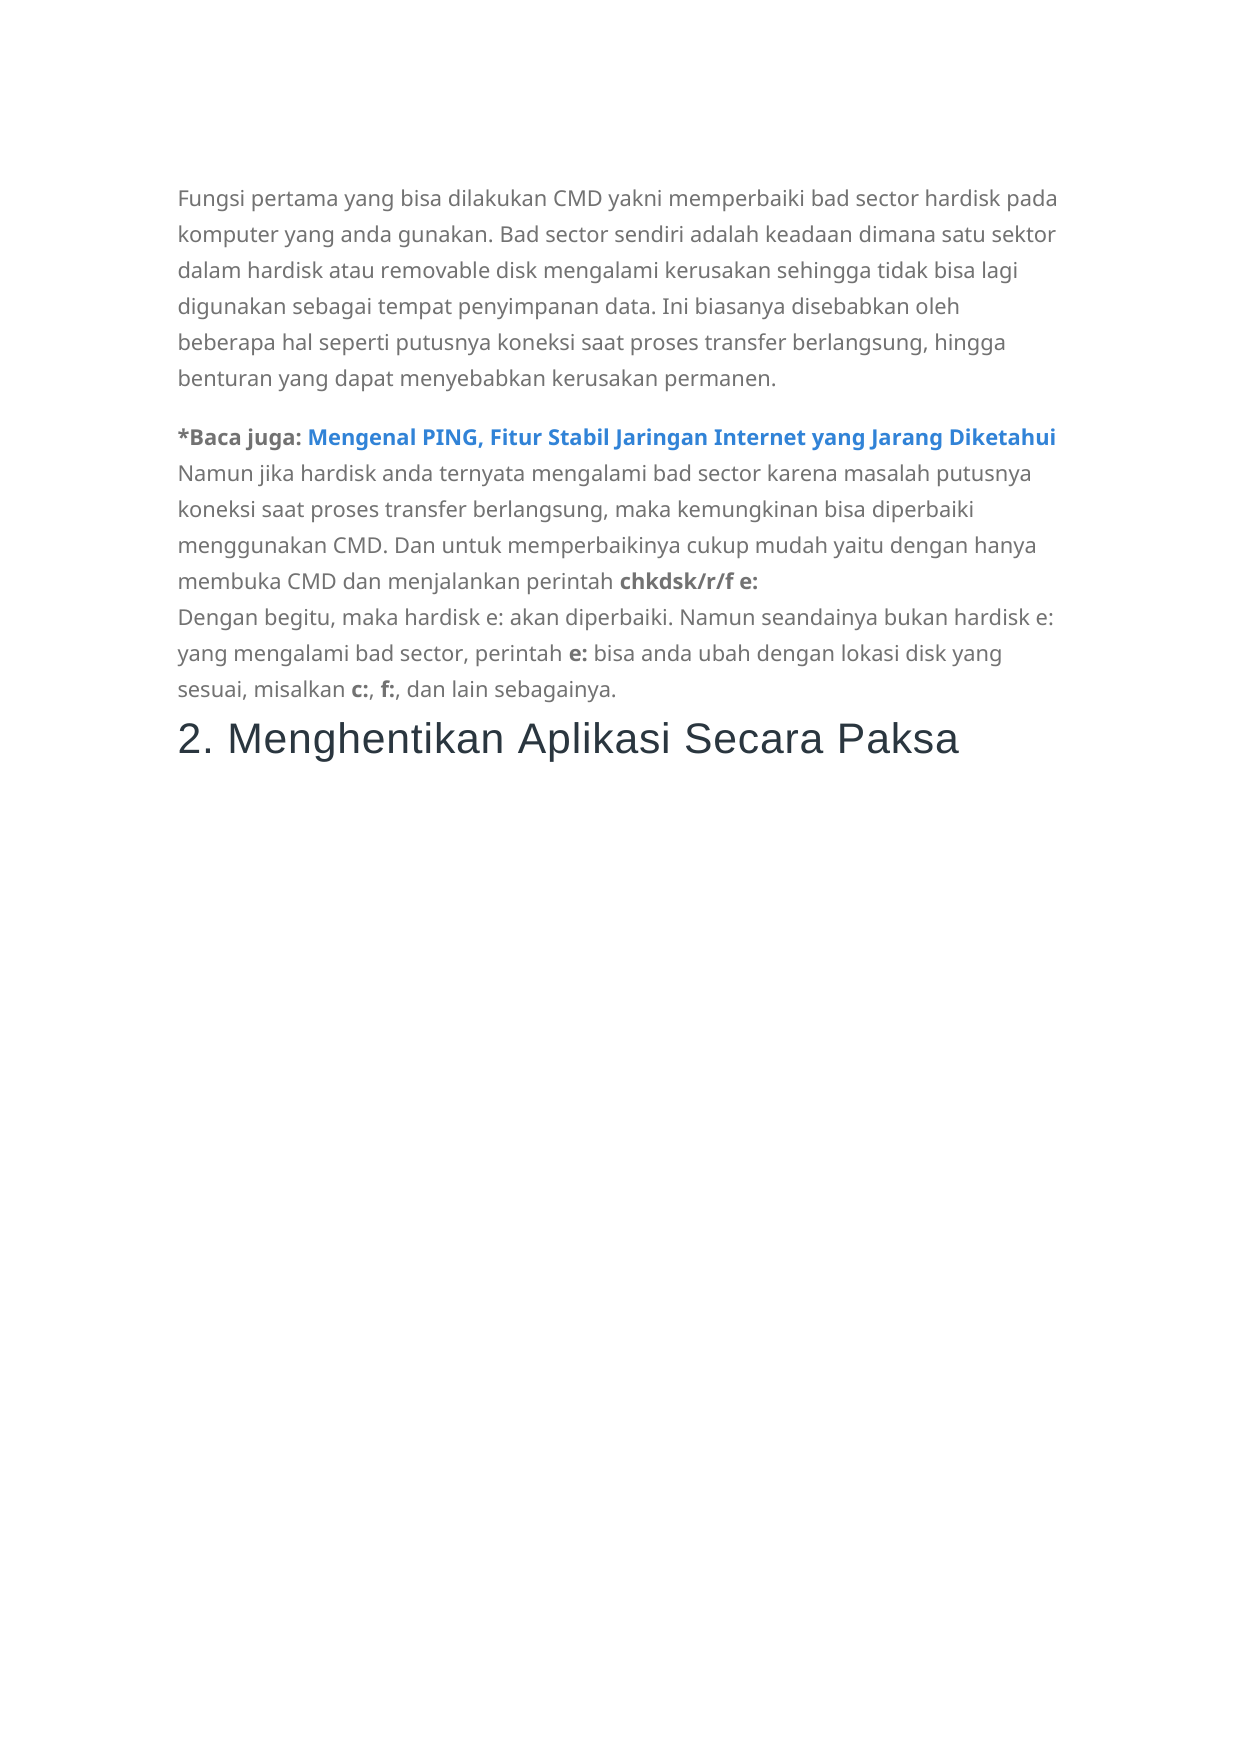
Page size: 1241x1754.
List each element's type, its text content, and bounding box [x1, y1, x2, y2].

text Fungsi pertama yang bisa dilakukan CMD yakni memperbaiki bad sector hardisk pada komputer yang anda gunakan. Bad sector sendiri adalah keadaan dimana satu sektor dalam hardisk atau removable disk mengalami kerusakan sehingga tidak bisa lagi digunakan sebagai tempat penyimpanan data. Ini biasanya disebabkan oleh beberapa hal seperti putusnya koneksi saat proses transfer berlangsung, hingga benturan yang dapat menyebabkan kerusakan permanen. [177, 177, 1063, 393]
text *Baca juga: Mengenal PING, Fitur Stabil Jaringan Internet yang Jarang Diketahui [177, 416, 1063, 452]
text Namun jika hardisk anda ternyata mengalami bad sector karena masalah putusnya koneksi saat proses transfer berlangsung, maka kemungkinan bisa diperbaiki menggunakan CMD. Dan untuk memperbaikinya cukup mudah yaitu dengan hanya membuka CMD dan menjalankan perintah chkdsk/r/f e: [177, 452, 1063, 596]
text Dengan begitu, maka hardisk e: akan diperbaiki. Namun seandainya bukan hardisk e: yang mengalami bad sector, perintah e: bisa anda ubah dengan lokasi disk yang sesuai, misalkan c:, f:, dan lain sebagainya. [177, 596, 1063, 704]
text 2. Menghentikan Aplikasi Secara Paksa [177, 704, 1063, 763]
